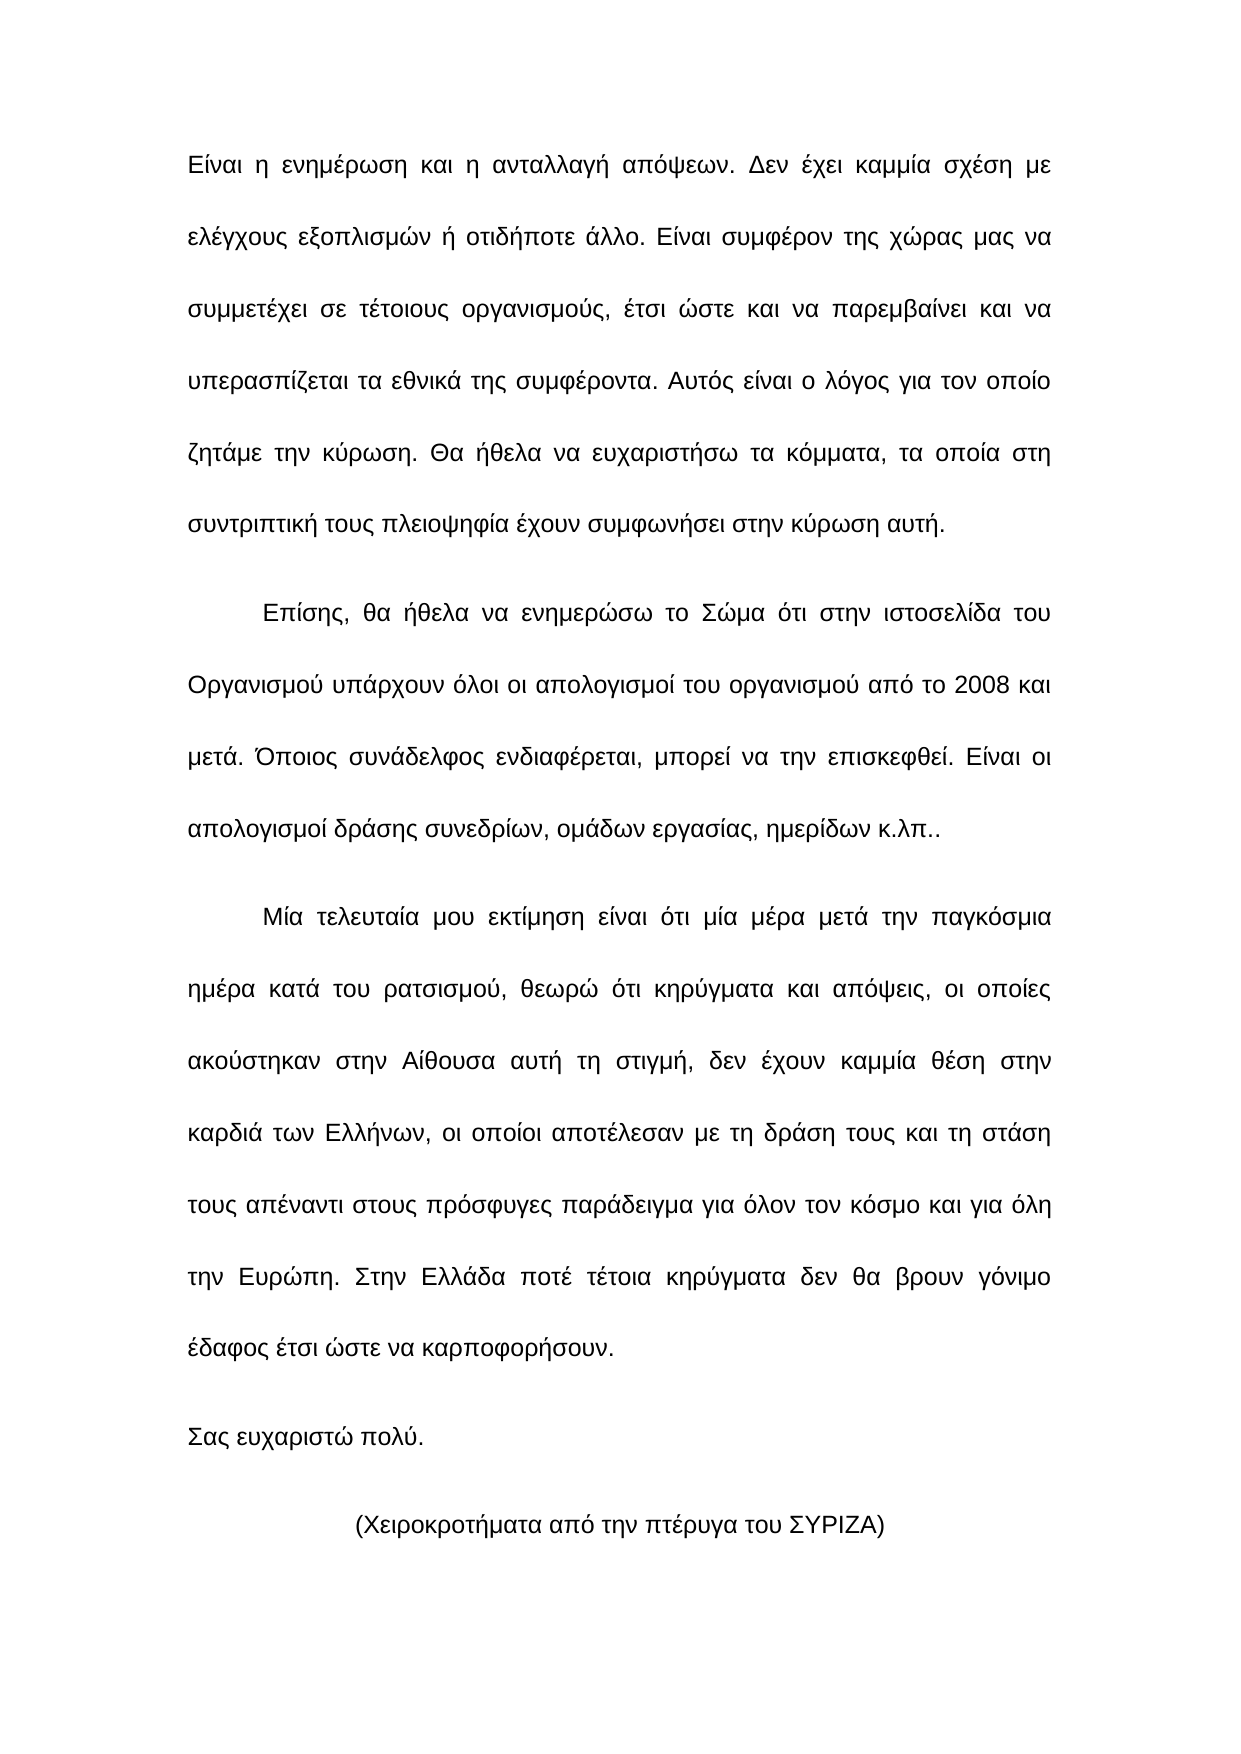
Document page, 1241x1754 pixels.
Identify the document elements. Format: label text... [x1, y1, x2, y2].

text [187, 150, 1053, 538]
text (Χειροκροτήματα από την πτέρυγα του ΣΥΡΙΖΑ) [187, 1510, 1053, 1539]
text Επίσης, θα ήθελα να ενημερώσω το Σώμα ότι στην ιστοσελίδα του Οργανισμού υπάρχουν όλοι οι απολογισμοί του οργανισμού από το 2008 και μετά. Όποιος συνάδελφος ενδιαφέρεται, μπορεί να την επισκεφθεί. Είναι οι απολογισμοί δράσης συνεδρίων, ομάδων εργασίας, ημερίδων κ.λπ.. [187, 598, 1053, 842]
text Σας ευχαριστώ πολύ. [187, 1422, 1053, 1451]
text Μία τελευταία μου εκτίμηση είναι ότι μία μέρα μετά την παγκόσμια ημέρα κατά του ρατσισμού, θεωρώ ότι κηρύγματα και απόψεις, οι οποίες ακούστηκαν στην Αίθουσα αυτή τη στιγμή, δεν έχουν καμμία θέση στην καρδιά των Ελλήνων, οι οποίοι αποτέλεσαν με τη δράση τους και τη στάση τους απέναντι στους πρόσφυγες παράδειγμα για όλον τον κόσμο και για όλη την Ευρώπη. Στην Ελλάδα ποτέ τέτοια κηρύγματα δεν θα βρουν γόνιμο έδαφος έτσι ώστε να καρποφορήσουν. [187, 902, 1053, 1362]
